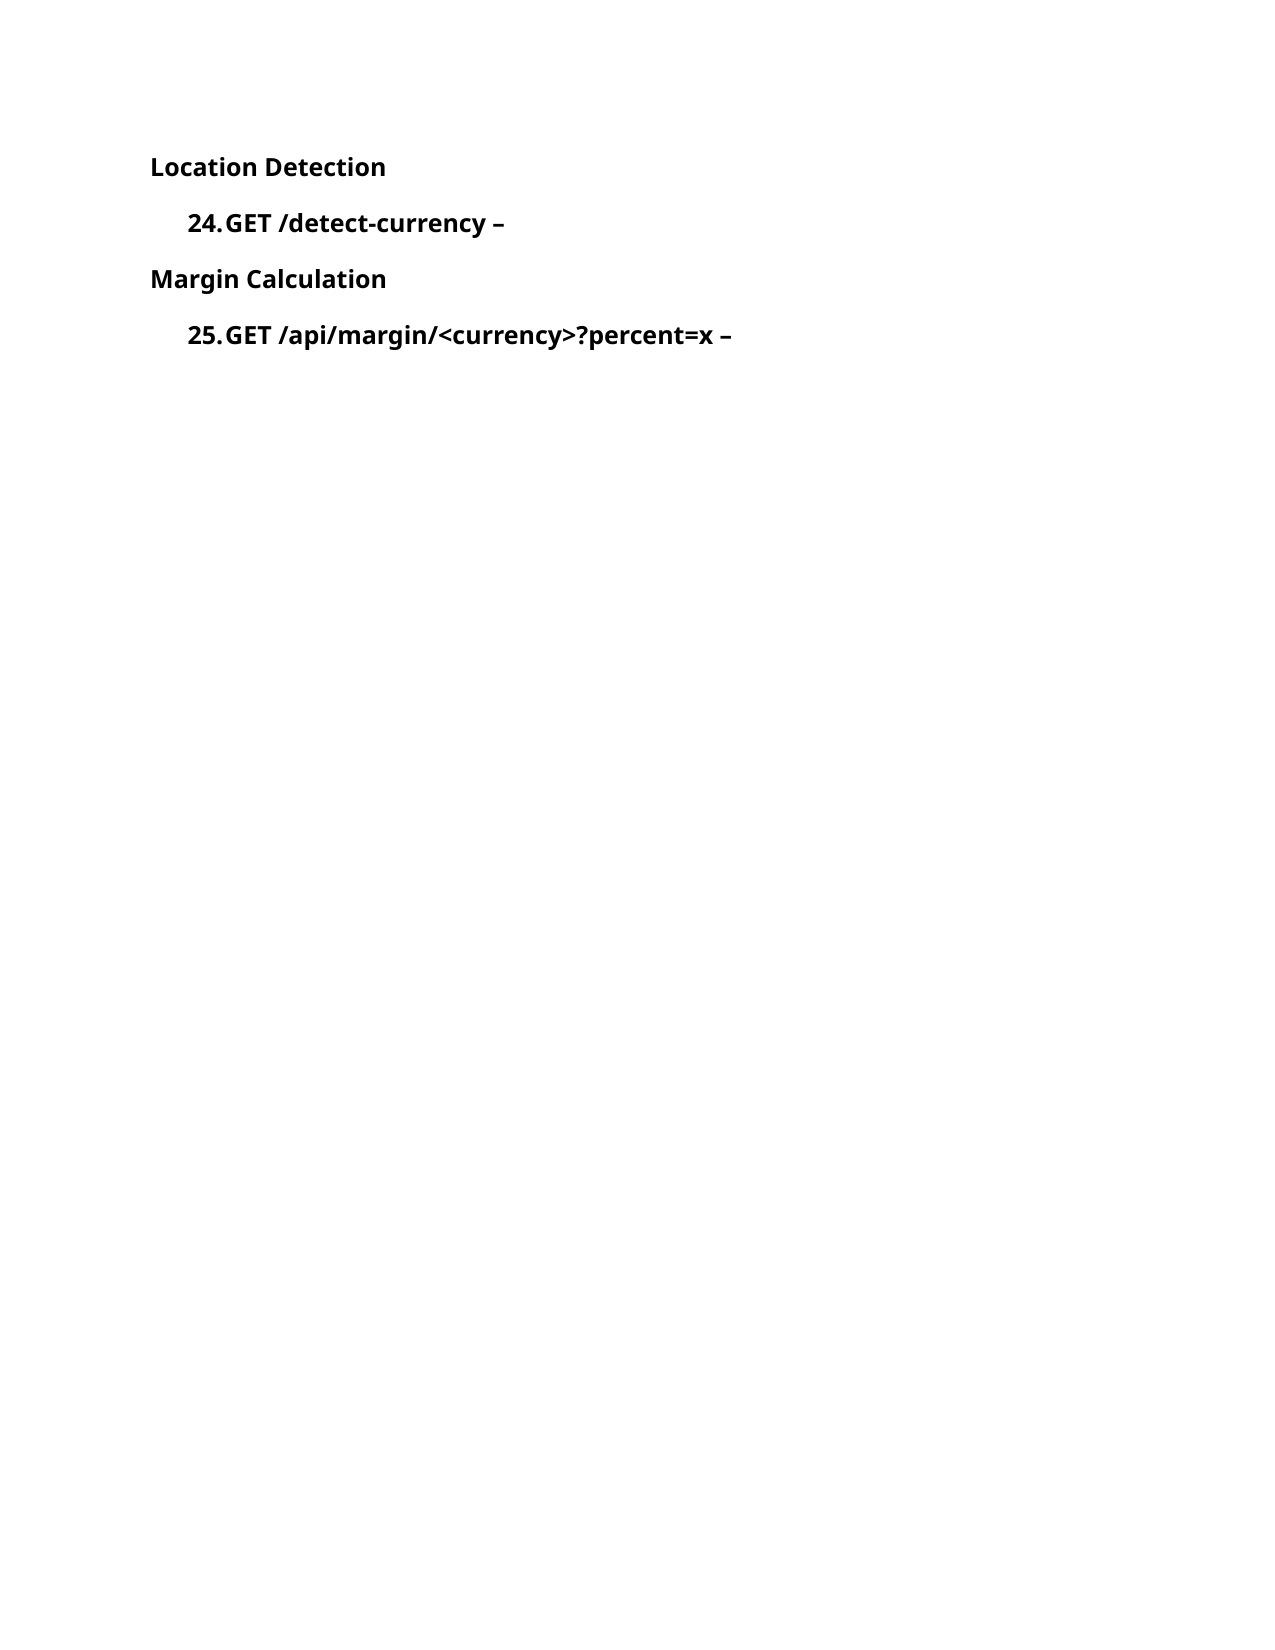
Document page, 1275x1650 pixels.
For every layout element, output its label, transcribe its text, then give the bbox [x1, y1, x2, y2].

list GET /detect-currency – [187, 206, 1125, 240]
list GET /api/margin/<currency>?percent=x – [187, 317, 1125, 352]
text Margin Calculation [150, 262, 1125, 296]
text Location Detection [150, 150, 1125, 184]
